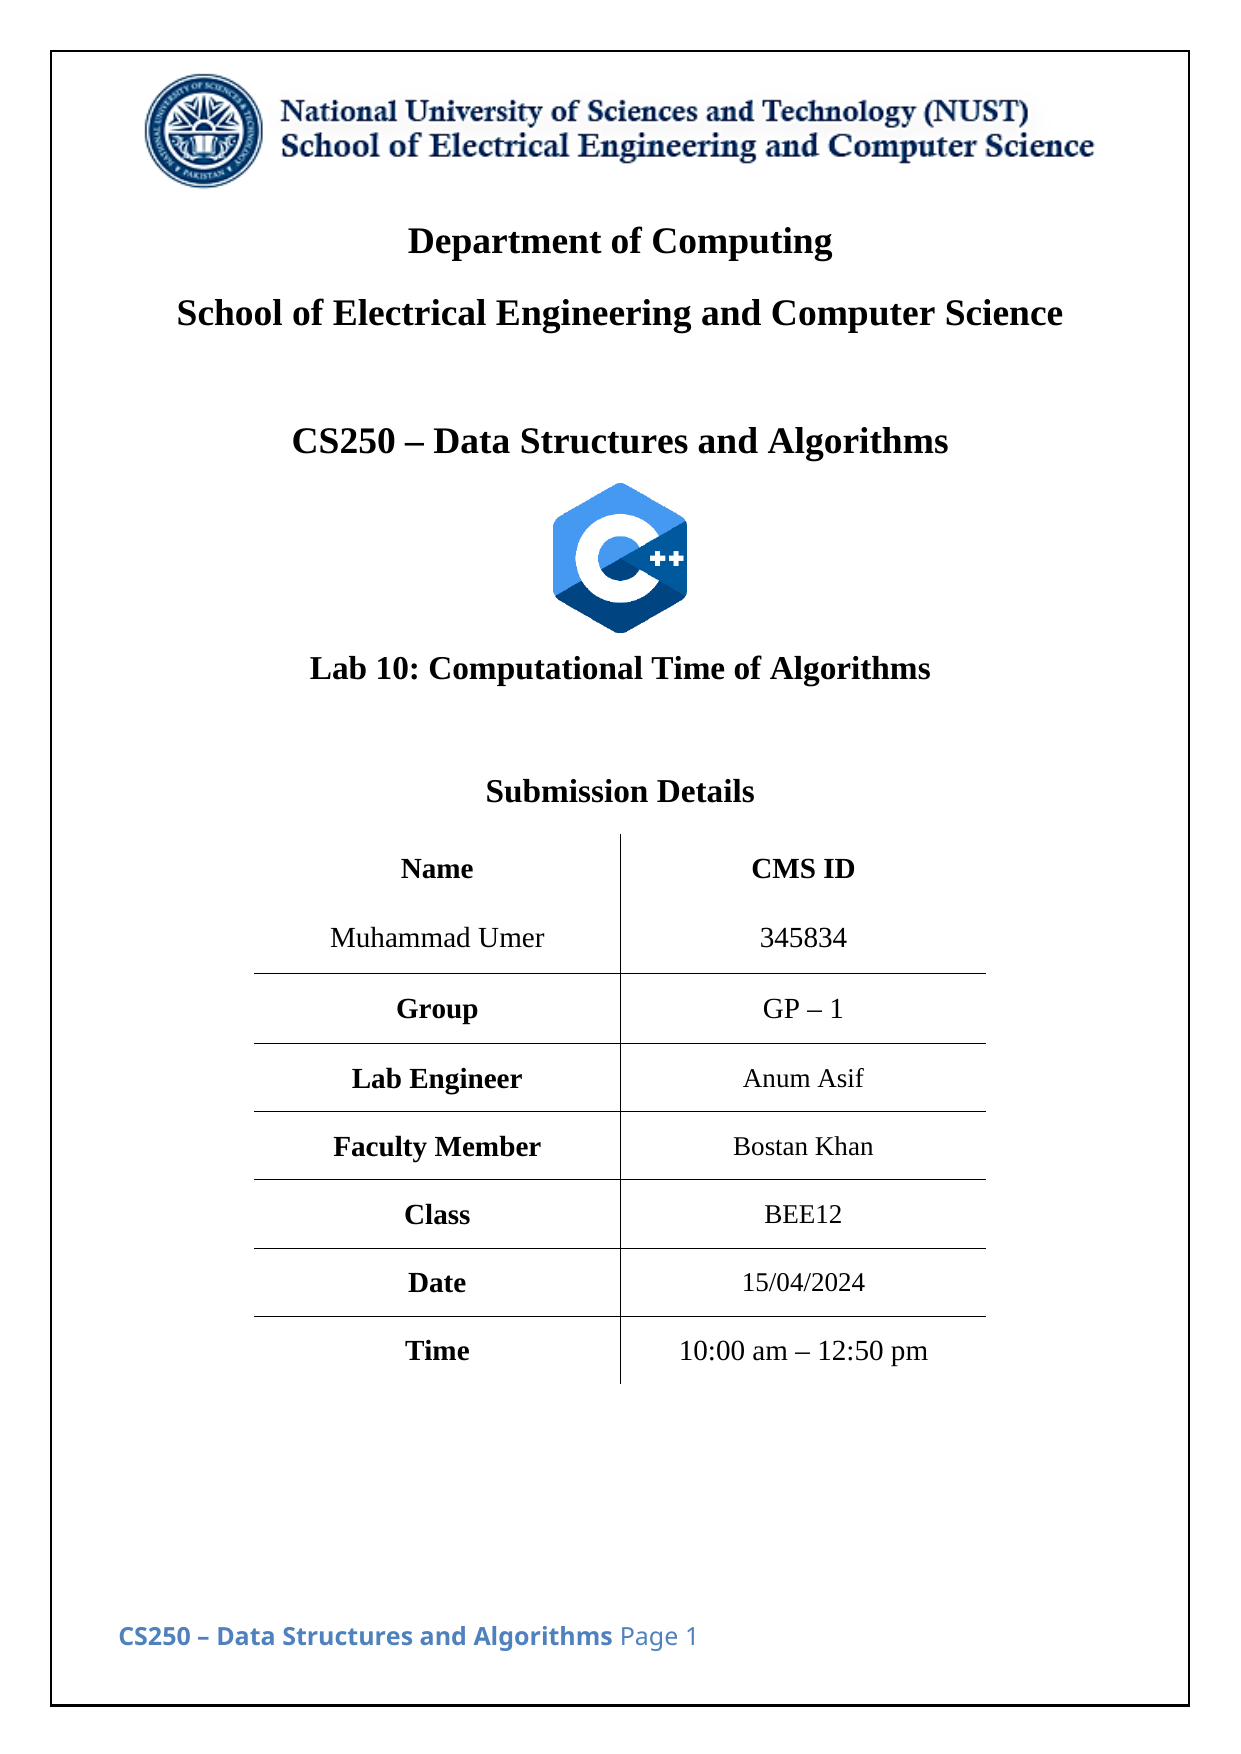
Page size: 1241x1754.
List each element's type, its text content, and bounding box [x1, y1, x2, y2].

table_cell 15/04/2024 [621, 1249, 986, 1316]
picture [553, 483, 687, 633]
table_cell 10:00 am – 12:50 pm [621, 1317, 986, 1384]
table_cell GP – 1 [621, 974, 986, 1043]
table_cell Lab Engineer [254, 1044, 620, 1111]
table_cell Time [254, 1317, 620, 1384]
text Lab 10: Computational Time of Algorithms [118, 648, 1122, 686]
text CS250 – Data Structures and Algorithms [118, 419, 1122, 462]
table_cell Group [254, 974, 620, 1043]
table_cell Bostan Khan [621, 1112, 986, 1179]
picture [132, 68, 1108, 199]
table_cell Muhammad Umer [254, 902, 620, 972]
table_cell Anum Asif [621, 1044, 986, 1111]
text School of Electrical Engineering and Computer Science [118, 290, 1122, 333]
text Submission Details [118, 772, 1122, 810]
text Department of Computing [118, 219, 1122, 262]
table_cell Date [254, 1249, 620, 1316]
table_cell Class [254, 1180, 620, 1247]
table_cell 345834 [621, 902, 986, 972]
table_cell Faculty Member [254, 1112, 620, 1179]
table_cell BEE12 [621, 1180, 986, 1247]
table_header Name [254, 834, 620, 902]
table_header CMS ID [621, 834, 986, 902]
